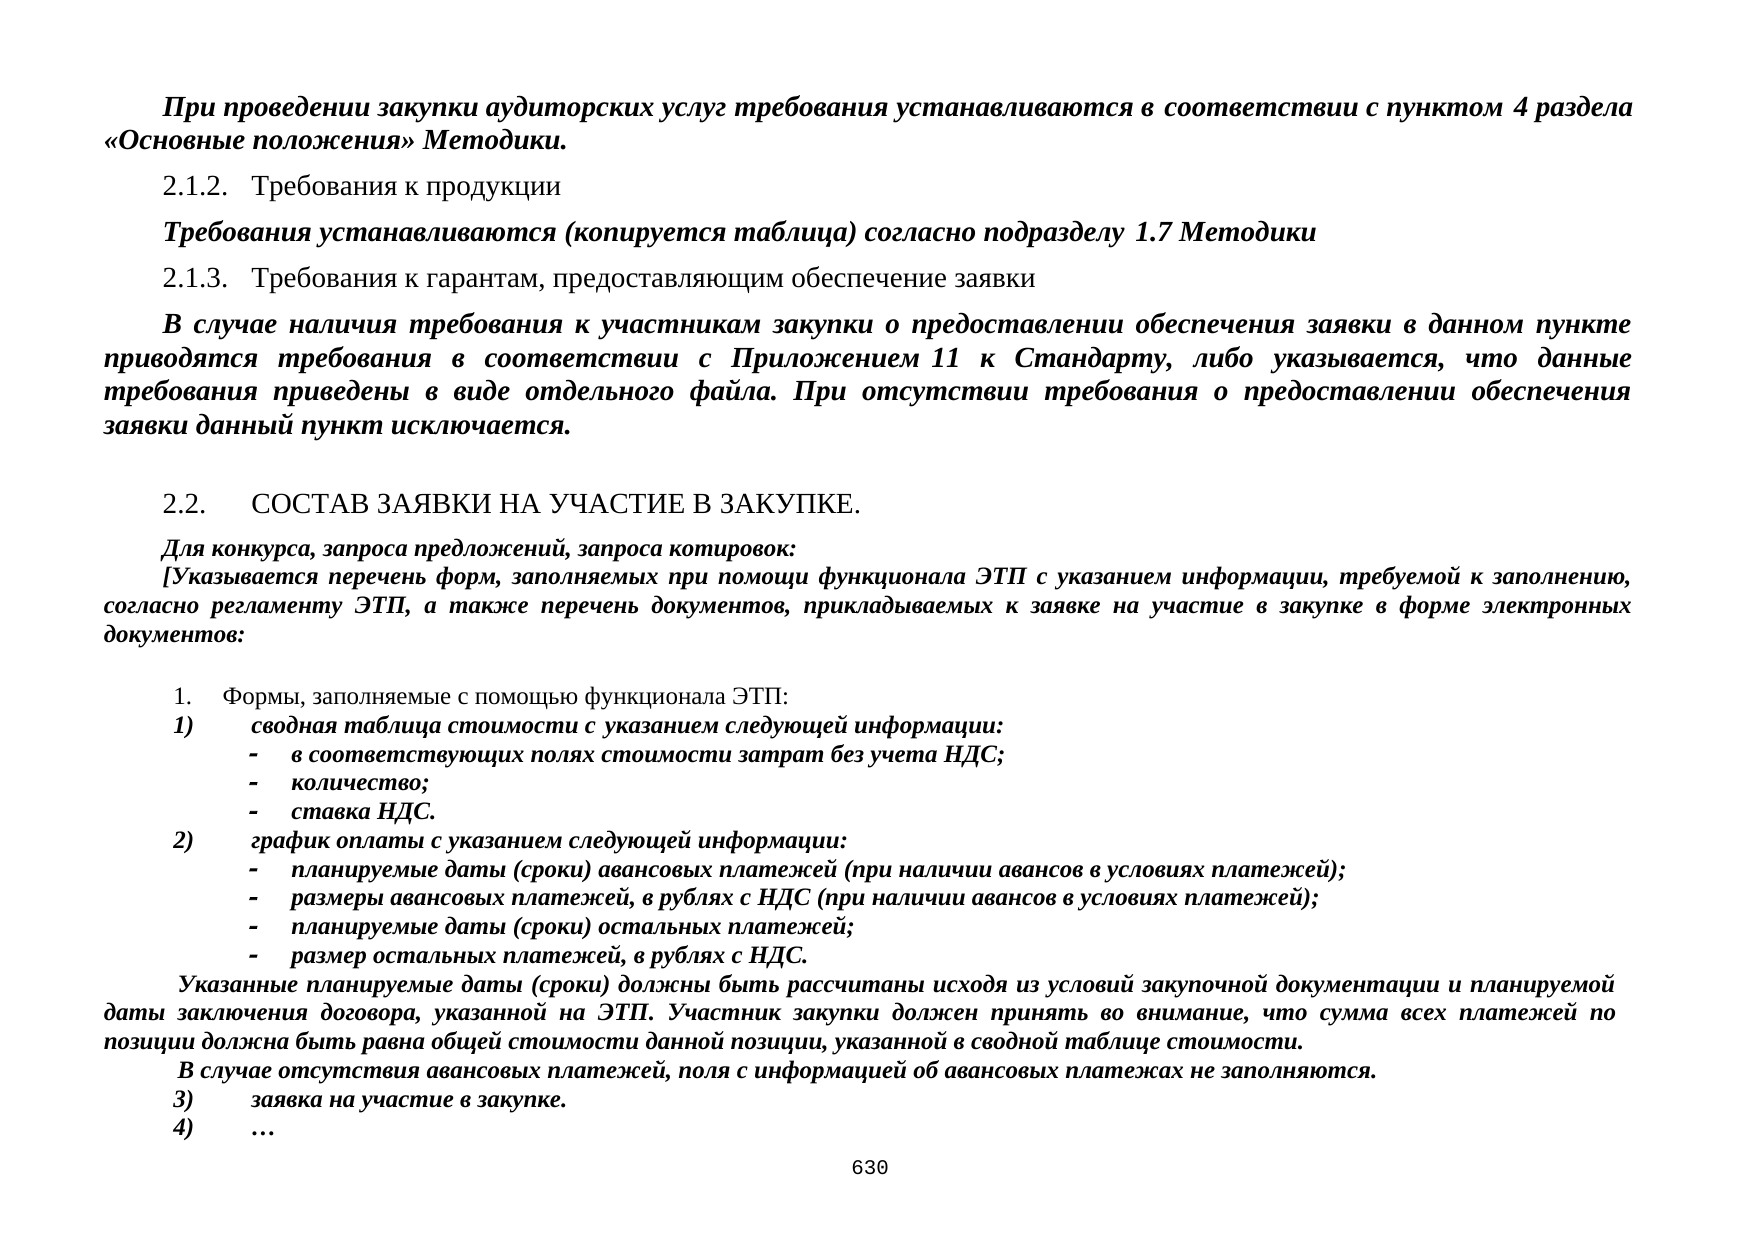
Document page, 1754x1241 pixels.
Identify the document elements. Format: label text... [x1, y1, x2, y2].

text При проведении закупки аудиторских услуг требования устанавливаются в соответствии с пунктом 4 раздела «Основные положения» Методики. [103, 89, 1636, 156]
list … [103, 1112, 1620, 1141]
list Формы, заполняемые с помощью функционала ЭТП: [103, 681, 1620, 710]
text В случае отсутствия авансовых платежей, поля с информацией об авансовых платежах не заполняются. [103, 1055, 1620, 1084]
list в соответствующих полях стоимости затрат без учета НДС; [247, 739, 1620, 767]
subtitle Требования к продукции [103, 168, 1636, 202]
list график оплаты с указанием следующей информации: [103, 825, 1620, 854]
list заявка на участие в закупке. [103, 1084, 1620, 1112]
list ставка НДС. [247, 796, 1620, 825]
list размеры авансовых платежей, в рублях с НДС (при наличии авансов в условиях платежей); [247, 882, 1620, 911]
list размер остальных платежей, в рублях с НДС. [247, 940, 1620, 969]
list планируемые даты (сроки) авансовых платежей (при наличии авансов в условиях платежей); [247, 854, 1620, 882]
text Требования устанавливаются (копируется таблица) согласно подразделу 1.7 Методики [103, 214, 1636, 248]
subtitle Требования к гарантам, предоставляющим обеспечение заявки [103, 260, 1636, 294]
text Указанные планируемые даты (сроки) должны быть рассчитаны исходя из условий закупочной документации и планируемой даты заключения договора, указанной на ЭТП. Участник закупки должен принять во внимание, что сумма всех платежей по позиции должна быть равна общей стоимости данной позиции, указанной в сводной таблице стоимости. [103, 969, 1620, 1055]
list количество; [247, 767, 1620, 796]
text В случае наличия требования к участникам закупки о предоставлении обеспечения заявки в данном пункте приводятся требования в соответствии с Приложением 11 к Стандарту, либо указывается, что данные требования приведены в виде отдельного файла. При отсутствии требования о предоставлении обеспечения заявки данный пункт исключается. [103, 306, 1636, 441]
list сводная таблица стоимости с указанием следующей информации: [103, 710, 1620, 739]
text [Указывается перечень форм, заполняемых при помощи функционала ЭТП с указанием информации, требуемой к заполнению, согласно регламенту ЭТП, а также перечень документов, прикладываемых к заявке на участие в закупке в форме электронных документов: [103, 561, 1636, 648]
subtitle СОСТАВ ЗАЯВКИ НА УЧАСТИЕ В ЗАКУПКЕ. [103, 487, 1636, 520]
text Для конкурса, запроса предложений, запроса котировок: [103, 533, 1636, 561]
list планируемые даты (сроки) остальных платежей; [247, 911, 1620, 940]
